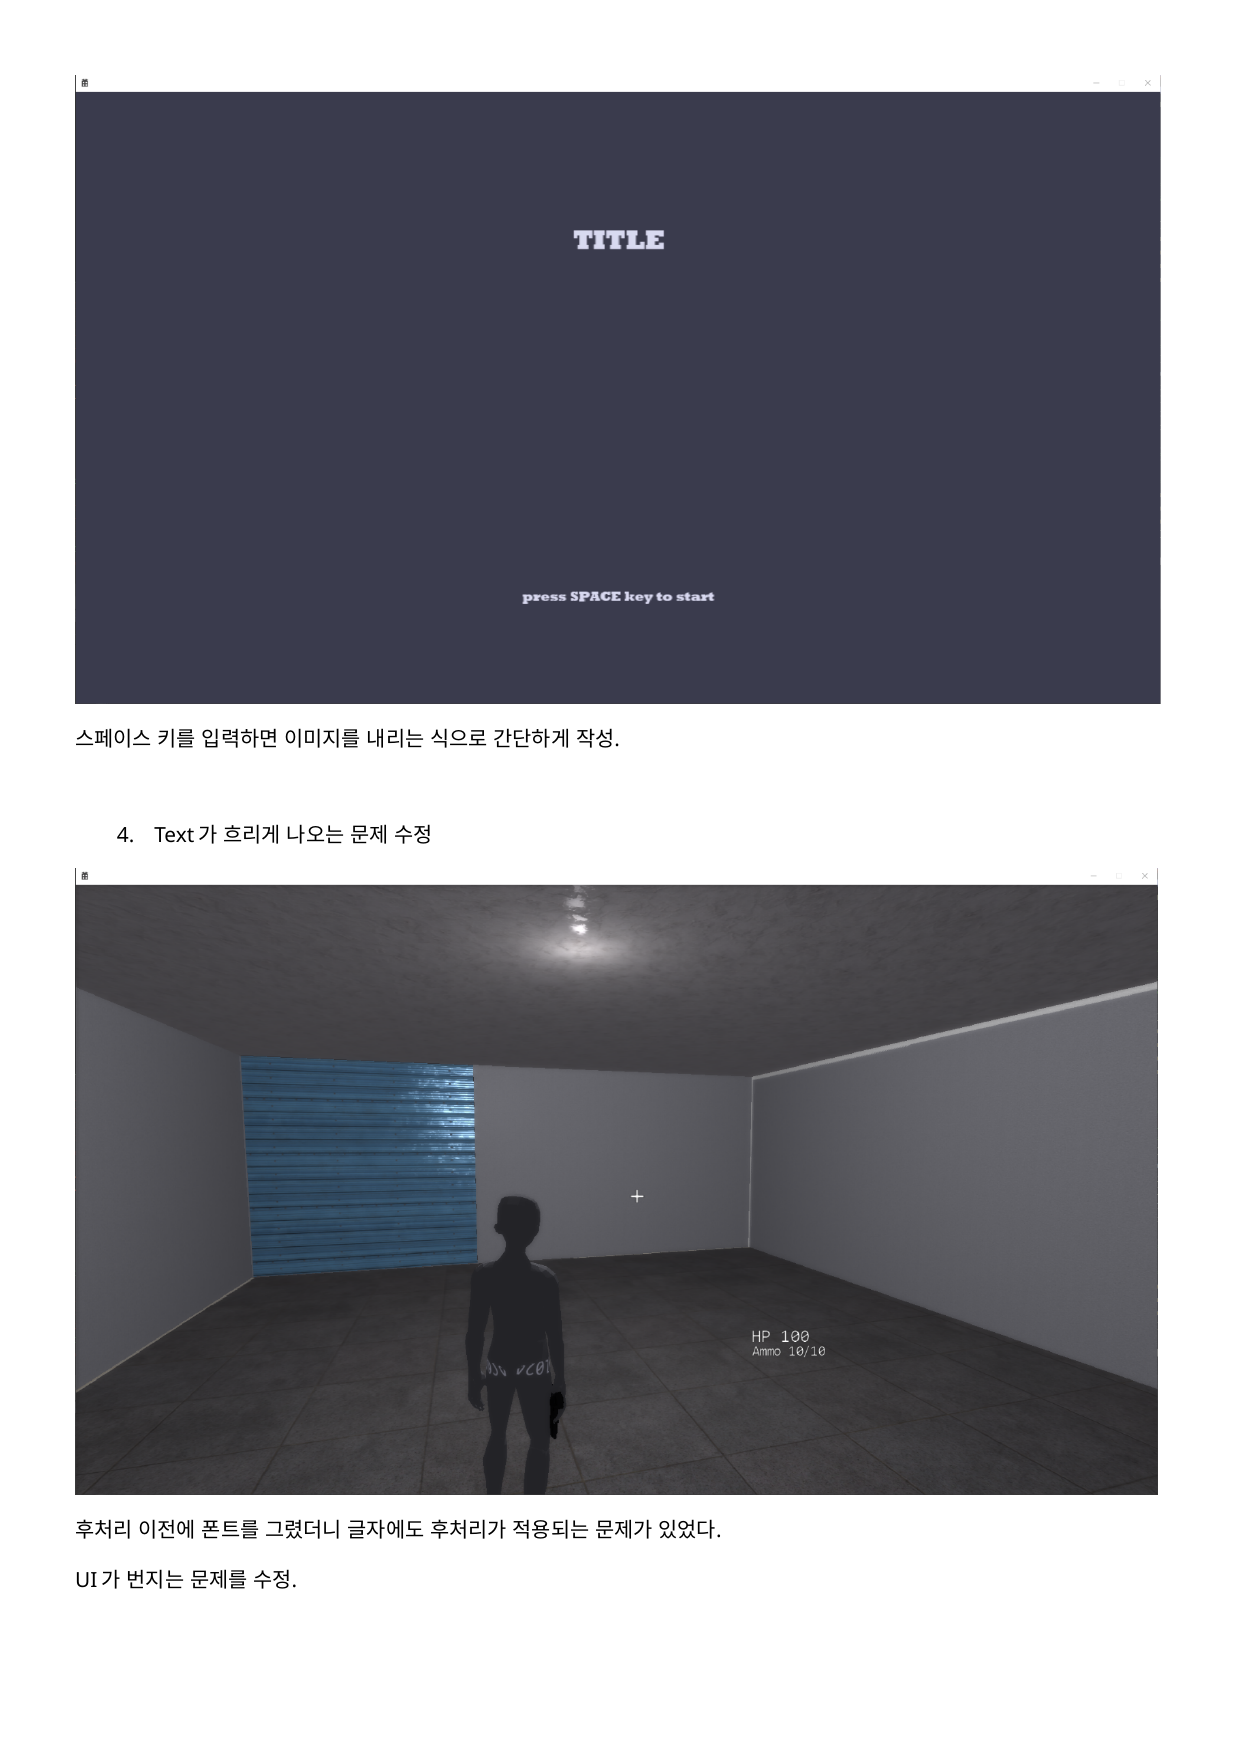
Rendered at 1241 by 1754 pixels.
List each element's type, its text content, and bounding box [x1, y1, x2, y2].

text 후처리 이전에 폰트를 그렸더니 글자에도 후처리가 적용되는 문제가 있었다. [75, 1513, 1165, 1544]
list Text가 흐리게 나오는 문제 수정 [117, 819, 1165, 849]
text UI가 번지는 문제를 수정. [75, 1563, 1165, 1593]
picture [75, 75, 1161, 704]
text 스페이스 키를 입력하면 이미지를 내리는 식으로 간단하게 작성. [75, 722, 1165, 752]
picture [75, 868, 1158, 1495]
